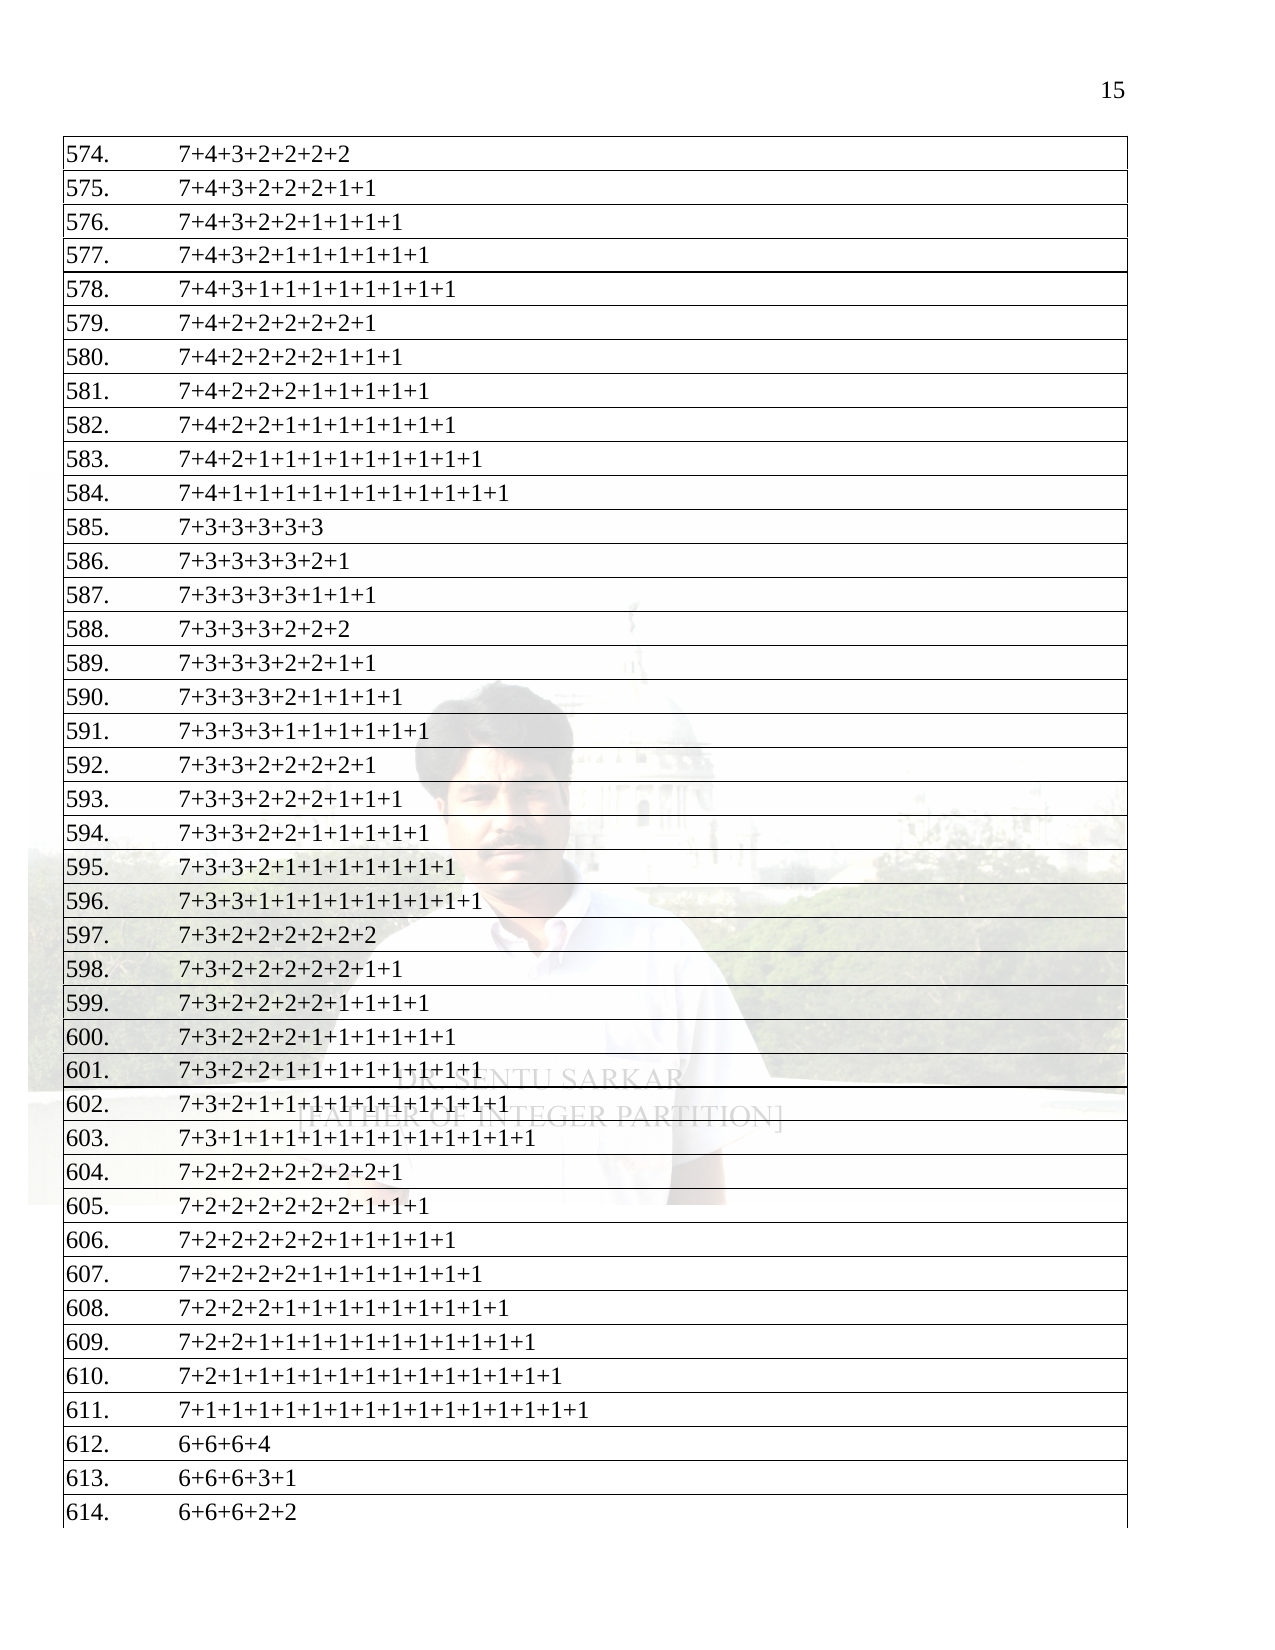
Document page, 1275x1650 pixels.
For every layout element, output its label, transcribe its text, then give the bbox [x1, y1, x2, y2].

list 7+3+3+2+2+2+2+1 [64, 748, 1127, 781]
list 7+3+1+1+1+1+1+1+1+1+1+1+1+1 [64, 1121, 1127, 1154]
list 7+3+2+2+2+2+2+1+1 [64, 952, 1127, 984]
list 7+4+1+1+1+1+1+1+1+1+1+1+1 [64, 476, 1127, 509]
list 7+3+3+3+2+2+2 [64, 612, 1127, 645]
list 7+2+2+2+2+2+2+1+1+1 [64, 1189, 1127, 1222]
list 7+3+3+1+1+1+1+1+1+1+1+1 [64, 884, 1127, 917]
list 6+6+6+3+1 [64, 1461, 1127, 1494]
list 7+3+3+2+2+1+1+1+1+1 [64, 816, 1127, 849]
list 7+4+3+2+2+2+1+1 [64, 171, 1127, 203]
list 7+4+3+1+1+1+1+1+1+1+1 [64, 273, 1127, 305]
list 7+3+3+3+2+2+1+1 [64, 646, 1127, 679]
list 7+4+3+2+1+1+1+1+1+1 [64, 239, 1127, 271]
list 7+4+3+2+2+1+1+1+1 [64, 205, 1127, 237]
list 7+3+2+1+1+1+1+1+1+1+1+1+1 [64, 1088, 1127, 1120]
list 7+3+2+2+1+1+1+1+1+1+1+1 [64, 1054, 1127, 1086]
list 7+3+3+2+2+2+1+1+1 [64, 782, 1127, 815]
list 7+4+2+2+1+1+1+1+1+1+1 [64, 408, 1127, 441]
list 7+2+2+2+2+2+2+2+1 [64, 1155, 1127, 1188]
list 7+3+3+3+1+1+1+1+1+1 [64, 714, 1127, 747]
list 7+2+2+2+1+1+1+1+1+1+1+1+1 [64, 1291, 1127, 1324]
list 7+2+2+2+2+1+1+1+1+1+1+1 [64, 1257, 1127, 1290]
list 7+4+2+2+2+1+1+1+1+1 [64, 374, 1127, 407]
list 7+3+3+3+2+1+1+1+1 [64, 680, 1127, 713]
list 7+3+2+2+2+1+1+1+1+1+1 [64, 1020, 1127, 1052]
list 7+3+3+3+3+3 [64, 510, 1127, 543]
list 7+3+3+3+3+2+1 [64, 544, 1127, 577]
list 7+3+2+2+2+2+1+1+1+1 [64, 986, 1127, 1018]
list 7+3+3+3+3+1+1+1 [64, 578, 1127, 611]
list 6+6+6+2+2 [64, 1495, 1127, 1528]
list 7+2+2+1+1+1+1+1+1+1+1+1+1+1 [64, 1325, 1127, 1358]
list 7+3+3+2+1+1+1+1+1+1+1 [64, 850, 1127, 883]
list 7+4+2+2+2+2+1+1+1 [64, 340, 1127, 373]
list 7+4+3+2+2+2+2 [64, 137, 1127, 169]
list 7+4+2+1+1+1+1+1+1+1+1+1 [64, 442, 1127, 475]
list 7+1+1+1+1+1+1+1+1+1+1+1+1+1+1+1 [64, 1393, 1127, 1426]
list 7+2+2+2+2+2+1+1+1+1+1 [64, 1223, 1127, 1256]
list 7+2+1+1+1+1+1+1+1+1+1+1+1+1+1 [64, 1359, 1127, 1392]
list 6+6+6+4 [64, 1427, 1127, 1460]
list 7+3+2+2+2+2+2+2 [64, 918, 1127, 951]
list 7+4+2+2+2+2+2+1 [64, 306, 1127, 339]
